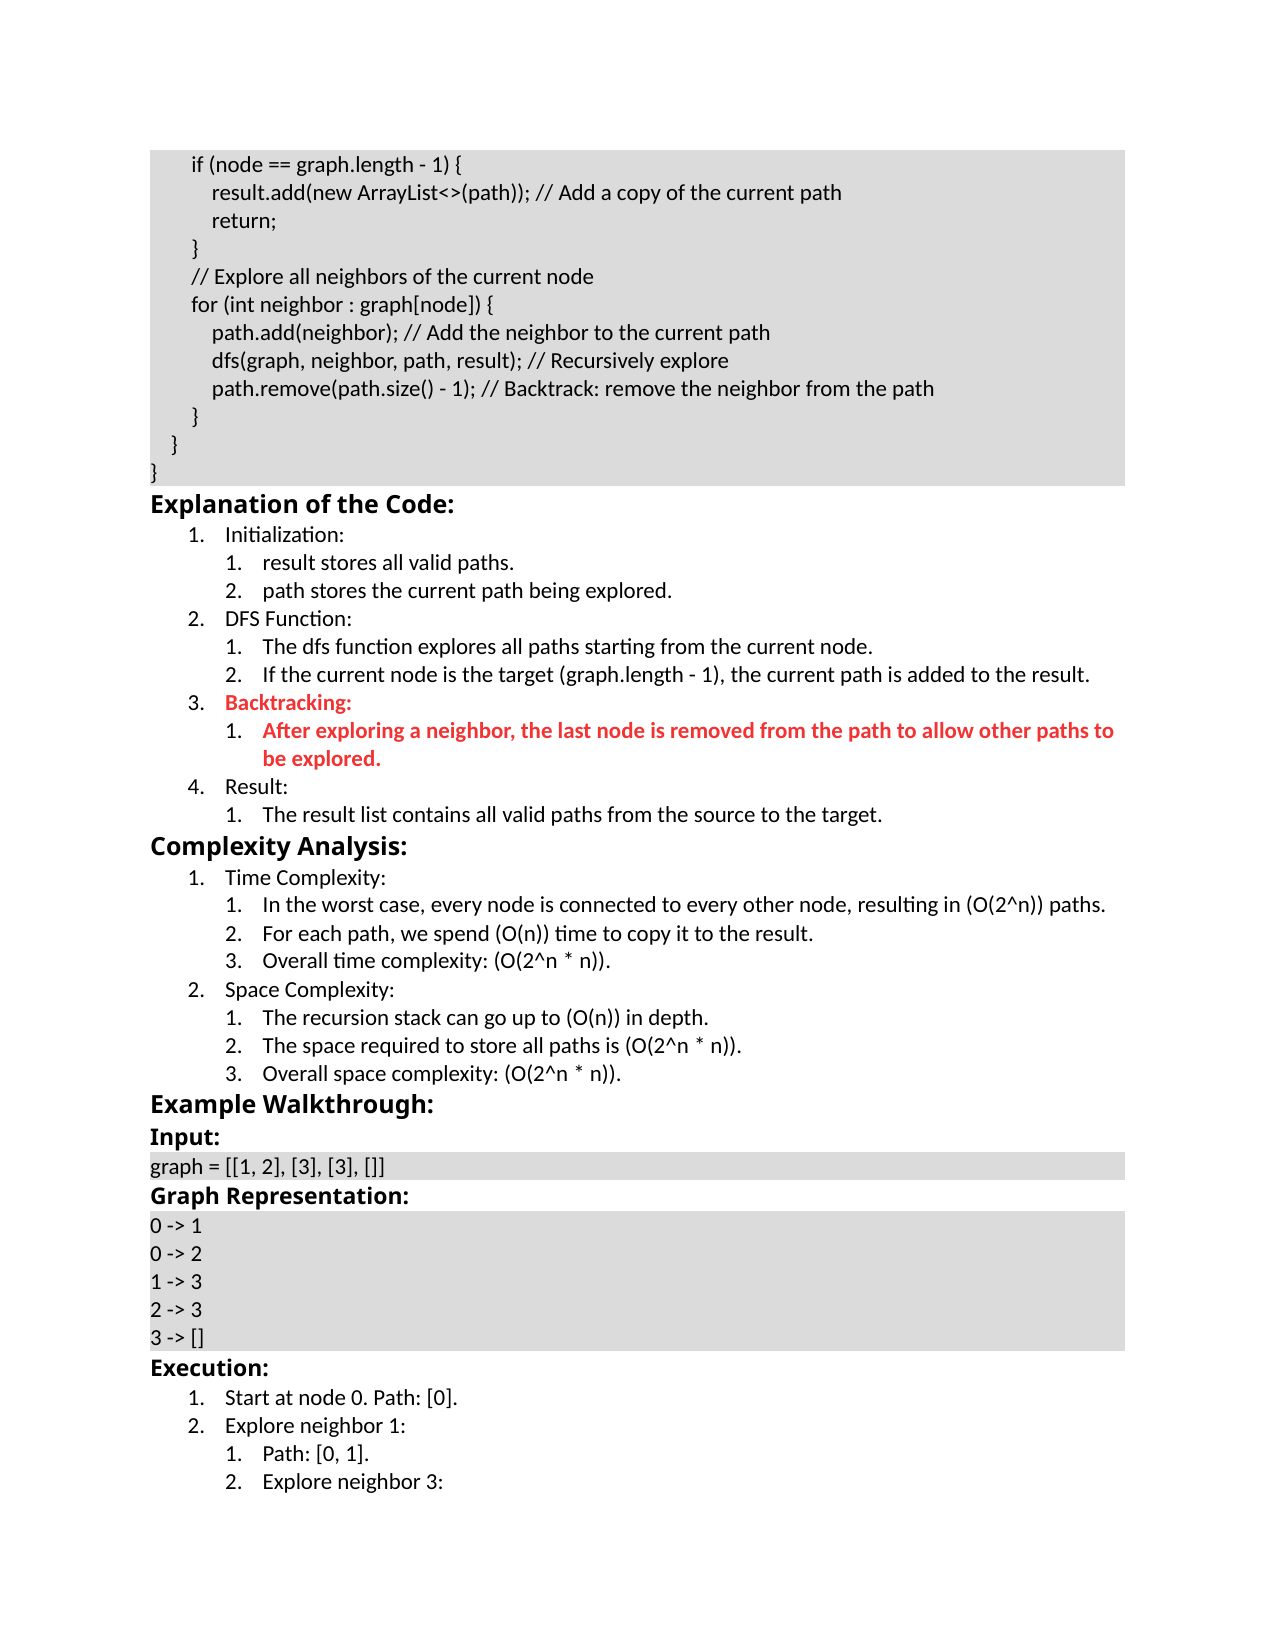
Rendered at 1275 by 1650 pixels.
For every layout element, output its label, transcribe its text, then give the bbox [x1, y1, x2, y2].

list Initialization: [187, 520, 1125, 548]
text graph = [[1, 2], [3], [3], []] [150, 1152, 1125, 1180]
text } [150, 402, 1125, 430]
list Path: [0, 1]. [225, 1439, 1125, 1467]
list After exploring a neighbor, the last node is removed from the path to allow other paths to be explored. [225, 716, 1125, 772]
text } [150, 458, 1125, 486]
text } [150, 234, 1125, 262]
list path stores the current path being explored. [225, 576, 1125, 604]
list Overall space complexity: (O(2^n * n)). [225, 1059, 1125, 1087]
list The space required to store all paths is (O(2^n * n)). [225, 1031, 1125, 1059]
list Explore neighbor 1: [187, 1411, 1125, 1439]
list Space Complexity: [187, 975, 1125, 1003]
list The result list contains all valid paths from the source to the target. [225, 801, 1125, 828]
text 2 -> 3 [150, 1295, 1125, 1323]
text if (node == graph.length - 1) { [150, 150, 1125, 178]
text path.remove(path.size() - 1); // Backtrack: remove the neighbor from the path [150, 374, 1125, 402]
list For each path, we spend (O(n)) time to copy it to the result. [225, 919, 1125, 947]
text 3 -> [] [150, 1323, 1125, 1351]
text dfs(graph, neighbor, path, result); // Recursively explore [150, 346, 1125, 374]
list Result: [187, 772, 1125, 801]
list The dfs function explores all paths starting from the current node. [225, 632, 1125, 660]
list Overall time complexity: (O(2^n * n)). [225, 947, 1125, 975]
list Explore neighbor 3: [225, 1467, 1125, 1495]
list The recursion stack can go up to (O(n)) in depth. [225, 1003, 1125, 1031]
list result stores all valid paths. [225, 548, 1125, 576]
text // Explore all neighbors of the current node [150, 262, 1125, 290]
text for (int neighbor : graph[node]) { [150, 290, 1125, 318]
text path.add(neighbor); // Add the neighbor to the current path [150, 318, 1125, 346]
list Start at node 0. Path: [0]. [187, 1383, 1125, 1411]
text result.add(new ArrayList<>(path)); // Add a copy of the current path [150, 178, 1125, 206]
text return; [150, 206, 1125, 234]
text 1 -> 3 [150, 1267, 1125, 1295]
list Backtracking: [187, 688, 1125, 716]
text } [150, 430, 1125, 458]
text 0 -> 1 [150, 1211, 1125, 1239]
text 0 -> 2 [150, 1239, 1125, 1267]
list DFS Function: [187, 604, 1125, 632]
list If the current node is the target (graph.length - 1), the current path is added to the result. [225, 660, 1125, 688]
list In the worst case, every node is connected to every other node, resulting in (O(2^n)) paths. [225, 891, 1125, 919]
list Time Complexity: [187, 863, 1125, 891]
